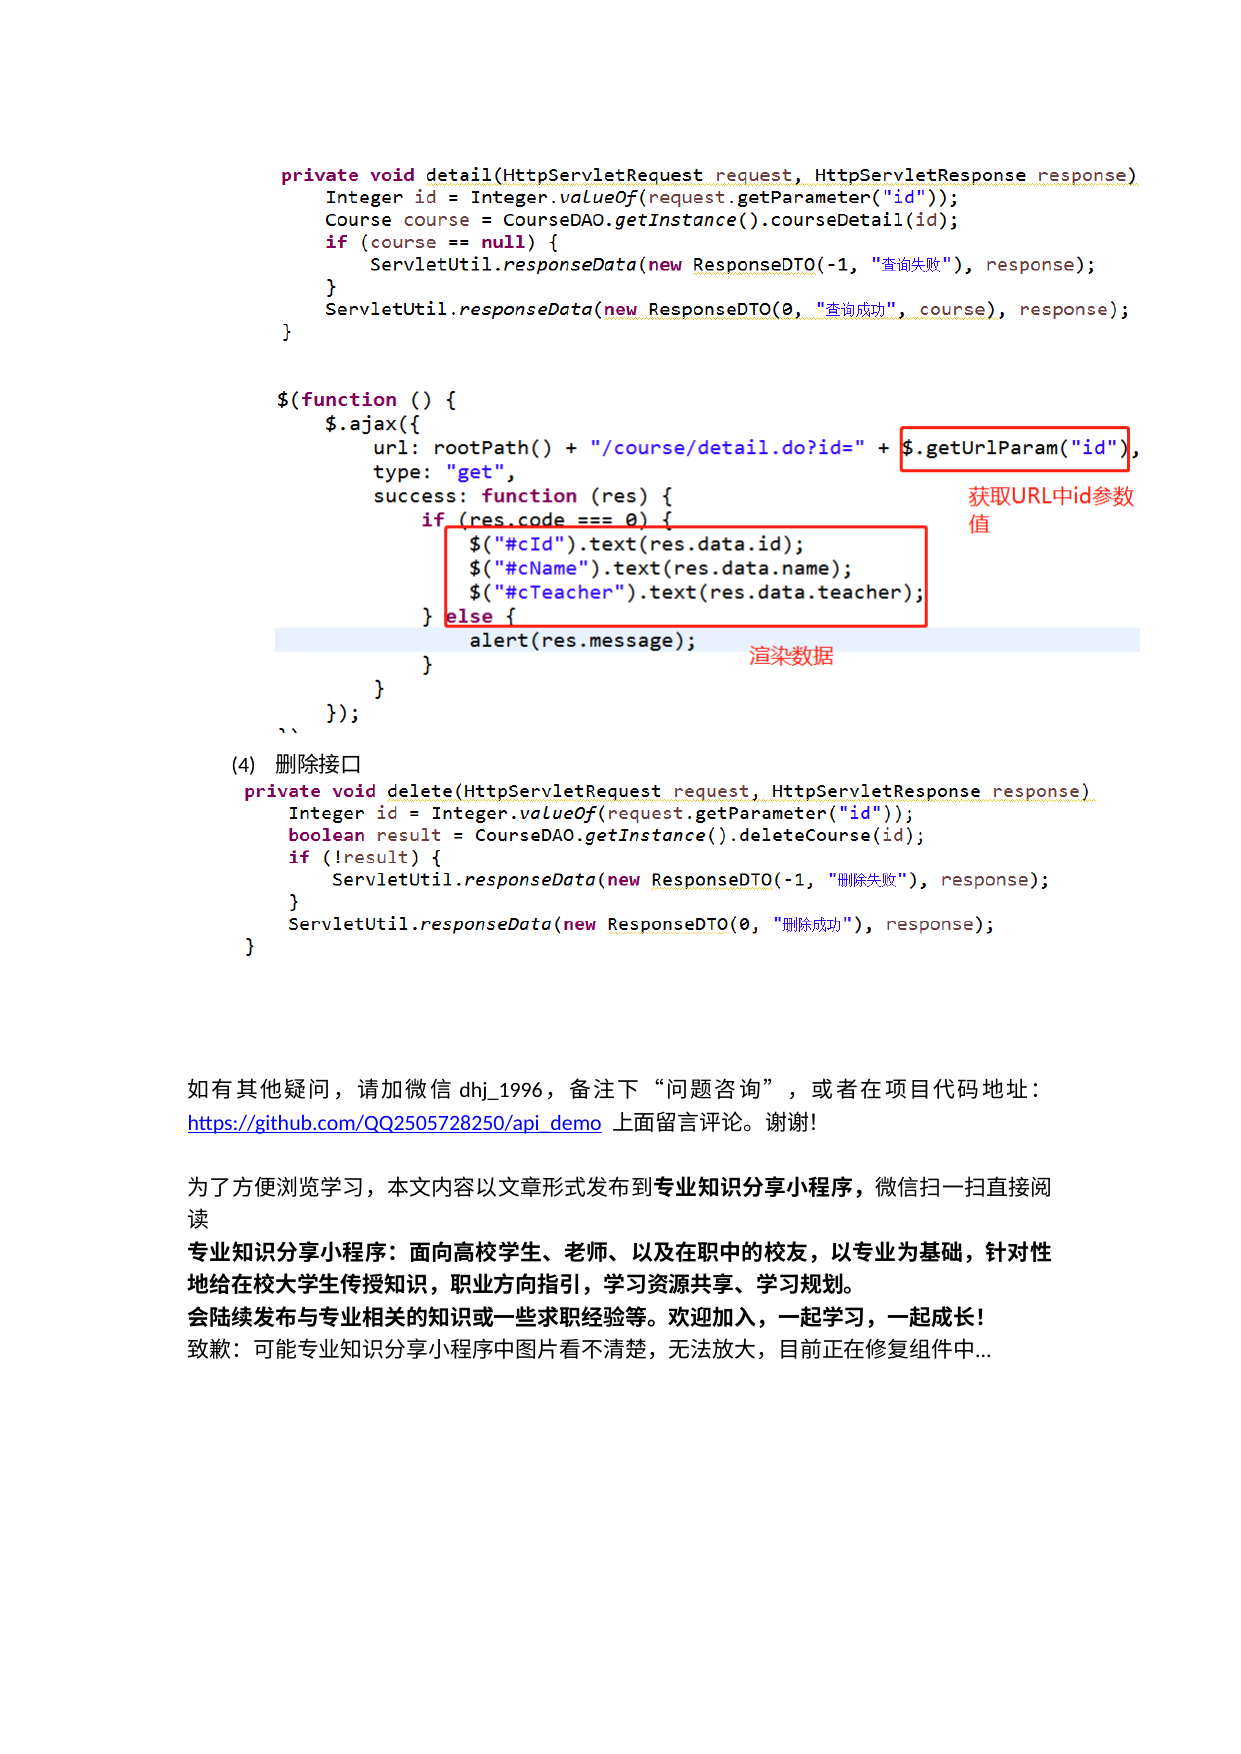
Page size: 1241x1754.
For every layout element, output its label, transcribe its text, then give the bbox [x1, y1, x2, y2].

text 会陆续发布与专业相关的知识或一些求职经验等。欢迎加入，一起学习，一起成长！ [187, 1299, 1053, 1332]
text 致歉：可能专业知识分享小程序中图片看不清楚，无法放大，目前正在修复组件中... [187, 1332, 1053, 1364]
list 删除接口 [231, 747, 1053, 779]
picture [231, 779, 1096, 957]
text 专业知识分享小程序：面向高校学生、老师、以及在职中的校友，以专业为基础，针对性地给在校大学生传授知识，职业方向指引，学习资源共享、学习规划。 [187, 1234, 1053, 1299]
text 为了方便浏览学习，本文内容以文章形式发布到专业知识分享小程序，微信扫一扫直接阅读 [187, 1169, 1053, 1234]
text 如有其他疑问，请加微信dhj_1996，备注下“问题咨询”，或者在项目代码地址：https://github.com/QQ2505728250/api_demo 上面留言评论。谢谢！ [187, 1072, 1053, 1137]
picture [275, 389, 1140, 733]
picture [275, 162, 1140, 366]
